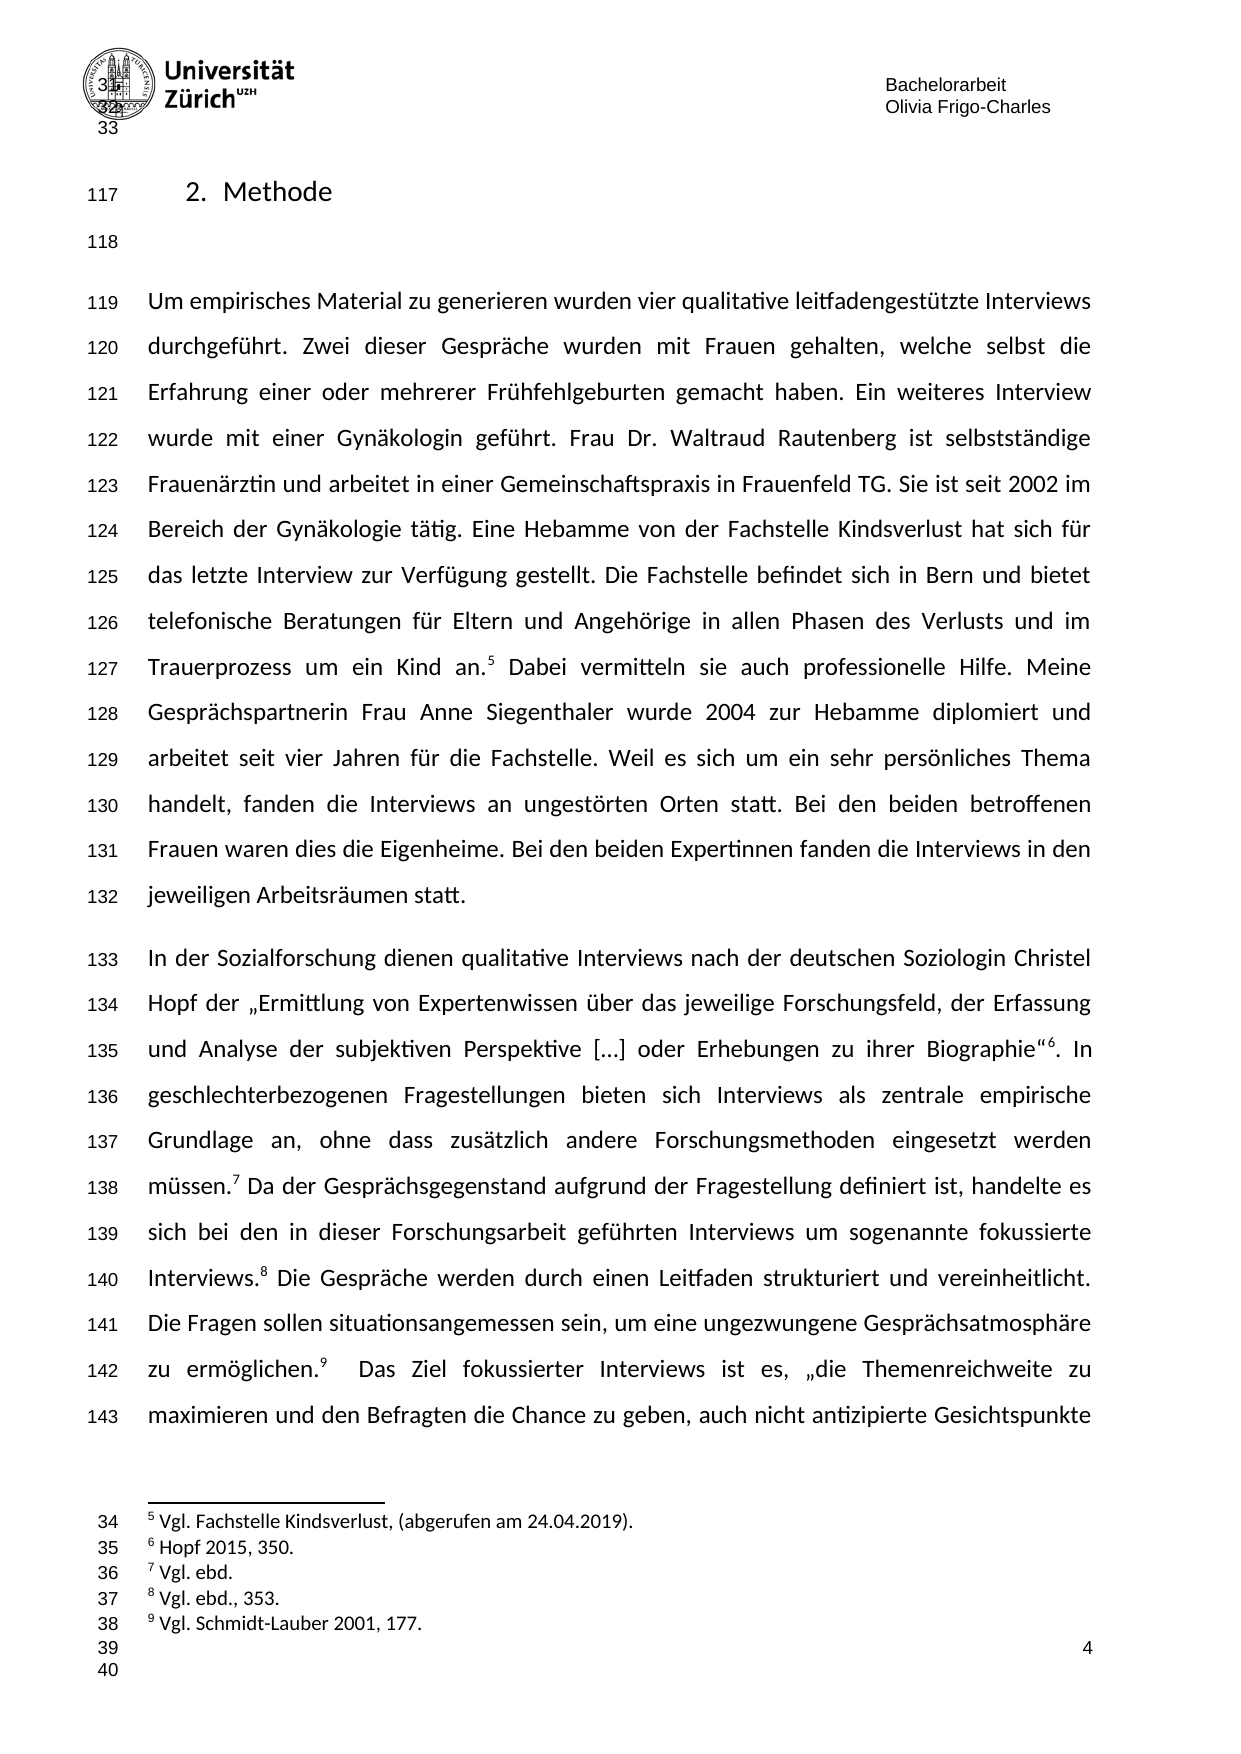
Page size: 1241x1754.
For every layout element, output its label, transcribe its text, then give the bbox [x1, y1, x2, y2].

text Um empirisches Material zu generieren wurden vier qualitative leitfadengestützte Interviews durchgeführt. Zwei dieser Gespräche wurden mit Frauen gehalten, welche selbst die Erfahrung einer oder mehrerer Frühfehlgeburten gemacht haben. Ein weiteres Interview wurde mit einer Gynäkologin geführt. Frau Dr. Waltraud Rautenberg ist selbstständige Frauenärztin und arbeitet in einer Gemeinschaftspraxis in Frauenfeld TG. Sie ist seit 2002 im Bereich der Gynäkologie tätig. Eine Hebamme von der Fachstelle Kindsverlust hat sich für das letzte Interview zur Verfügung gestellt. Die Fachstelle befindet sich in Bern und bietet telefonische Beratungen für Eltern und Angehörige in allen Phasen des Verlusts und im Trauerprozess um ein Kind an. Dabei vermitteln sie auch professionelle Hilfe. Meine Gesprächspartnerin Frau Anne Siegenthaler wurde 2004 zur Hebamme diplomiert und arbeitet seit vier Jahren für die Fachstelle. Weil es sich um ein sehr persönliches Thema handelt, fanden die Interviews an ungestörten Orten statt. Bei den beiden betroffenen Frauen waren dies die Eigenheime. Bei den beiden Expertinnen fanden die Interviews in den jeweiligen Arbeitsräumen statt. [148, 285, 1092, 910]
picture [78, 43, 298, 124]
subtitle Methode [185, 173, 1092, 208]
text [148, 942, 1092, 1429]
